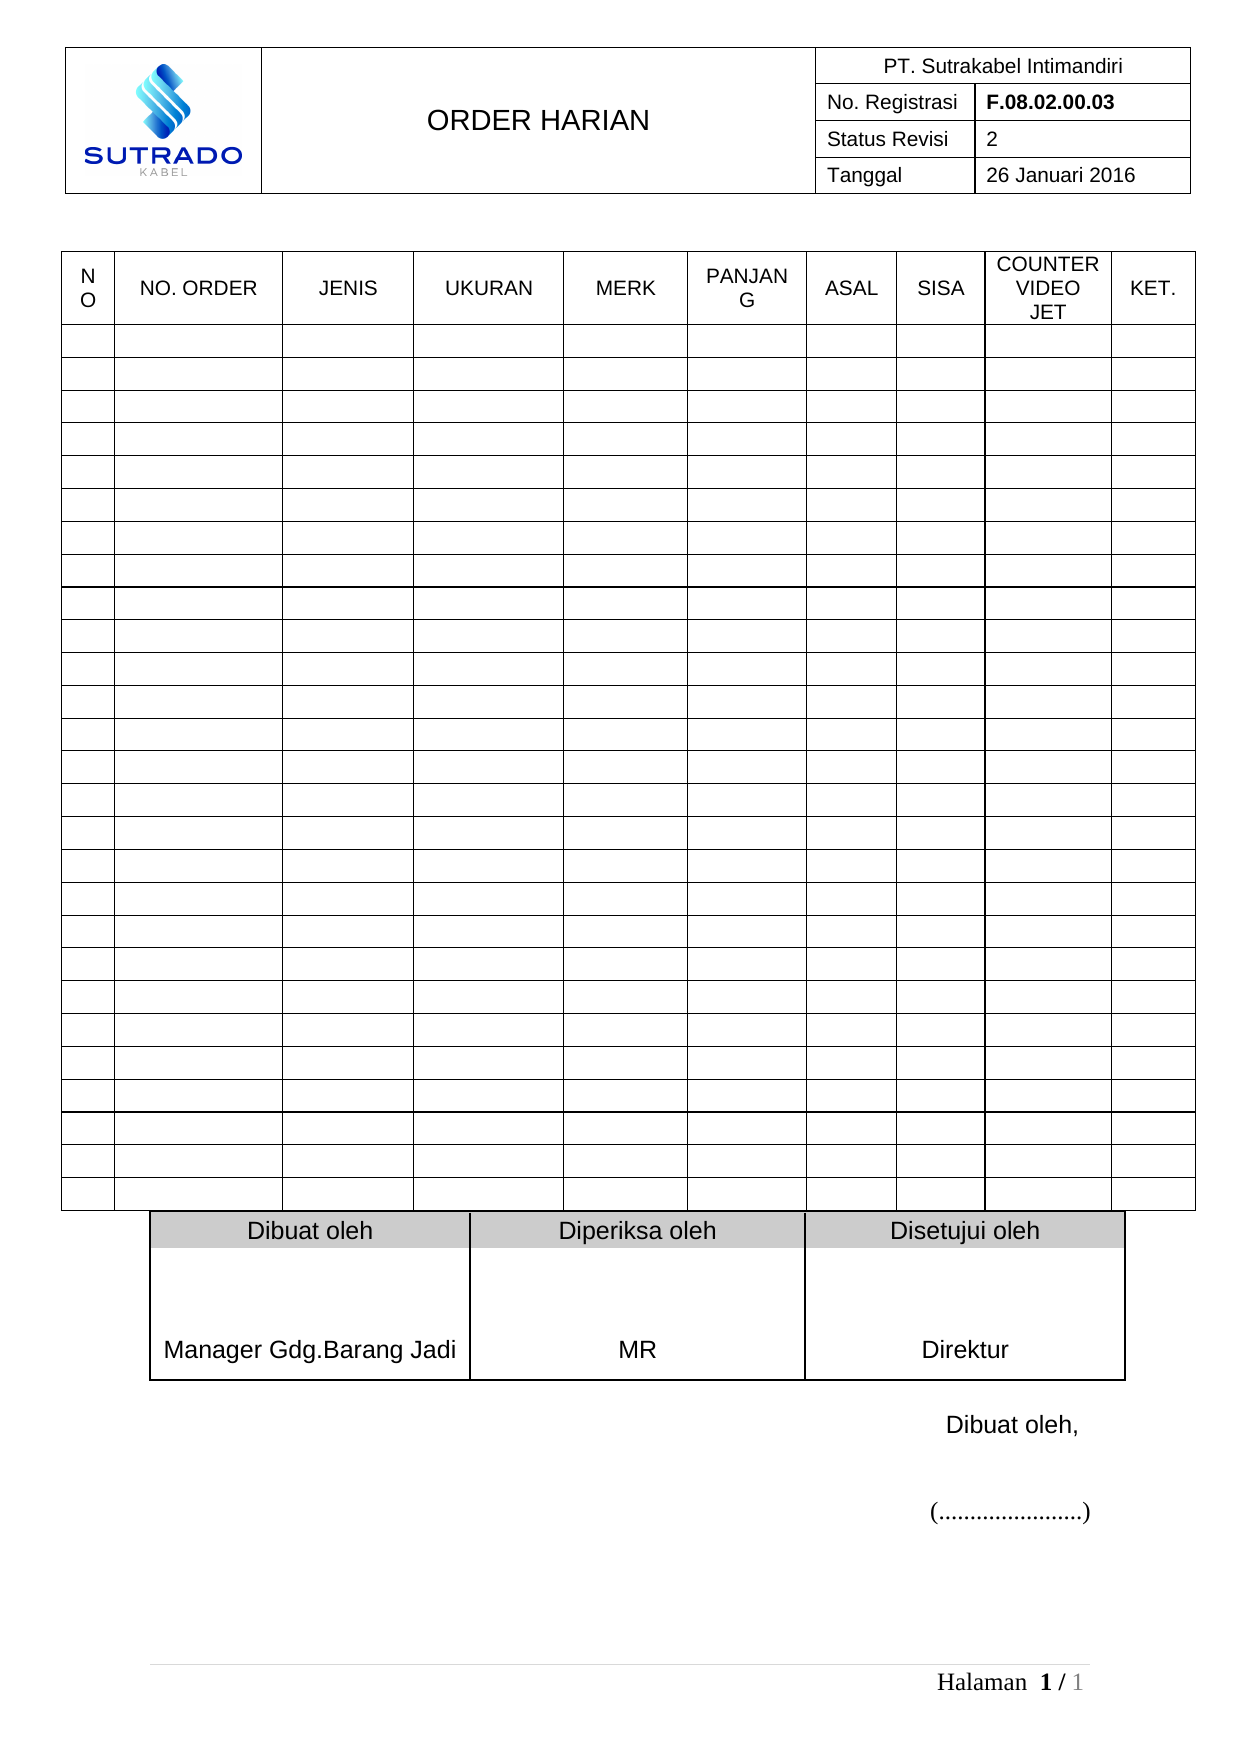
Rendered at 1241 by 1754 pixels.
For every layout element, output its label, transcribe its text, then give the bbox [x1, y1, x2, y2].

table_cell [283, 1014, 413, 1046]
table_cell [807, 981, 896, 1013]
table_cell [644, 522, 687, 553]
table_cell [807, 555, 896, 586]
table_cell [1112, 1145, 1195, 1177]
table_cell [897, 784, 984, 816]
table_cell [688, 948, 806, 980]
table_cell [564, 620, 644, 652]
table_cell [688, 883, 806, 914]
table_cell [414, 948, 563, 980]
table_cell [807, 489, 896, 521]
table_cell [62, 588, 114, 619]
table_cell [283, 391, 413, 422]
table_cell [1112, 522, 1195, 553]
table_cell [1112, 620, 1195, 652]
table_cell [283, 555, 413, 586]
table_cell [564, 981, 644, 1013]
table_cell [564, 948, 644, 980]
table_cell [62, 1080, 114, 1111]
table_cell [986, 1047, 1111, 1078]
table_cell [115, 1113, 282, 1144]
table_cell [151, 1372, 469, 1379]
table_cell [688, 456, 806, 488]
table_cell MR [471, 1335, 804, 1372]
table_cell [564, 456, 644, 488]
table_cell [62, 784, 114, 816]
table_cell [986, 423, 1111, 455]
table_cell [807, 719, 896, 750]
table_cell Direktur [806, 1335, 1124, 1372]
table_cell [644, 588, 687, 619]
table_cell [283, 653, 413, 685]
table_cell [564, 588, 644, 619]
table_cell [283, 1145, 413, 1177]
table_cell [62, 1178, 114, 1210]
table_cell [897, 653, 984, 685]
table_cell [414, 784, 563, 816]
table_cell [897, 391, 984, 422]
table_cell [62, 391, 114, 422]
table_header JENIS [283, 252, 413, 324]
table_cell [807, 948, 896, 980]
table_cell [807, 751, 896, 783]
table_cell [564, 1178, 644, 1210]
table_cell [283, 1113, 413, 1144]
table_cell [986, 1113, 1111, 1144]
table_cell [644, 489, 687, 521]
table_cell [986, 588, 1111, 619]
table_cell [283, 751, 413, 783]
table_cell [1112, 948, 1195, 980]
table_cell [283, 981, 413, 1013]
table_cell [897, 916, 984, 947]
table_cell [62, 948, 114, 980]
table_header ASAL [807, 252, 896, 324]
table_cell [564, 850, 644, 882]
table_cell [644, 784, 687, 816]
table_cell [897, 325, 984, 357]
table_cell [986, 489, 1111, 521]
table_cell [414, 1178, 563, 1210]
table_cell [644, 325, 687, 357]
table_cell [115, 784, 282, 816]
table_cell [62, 1113, 114, 1144]
table_cell [1112, 653, 1195, 685]
table_cell [644, 555, 687, 586]
table_cell [564, 719, 644, 750]
table_cell [897, 817, 984, 849]
table_cell [115, 653, 282, 685]
table_cell [986, 358, 1111, 389]
table_cell [688, 686, 806, 718]
table_cell [564, 883, 644, 914]
table_cell [897, 1080, 984, 1111]
table_cell [807, 653, 896, 685]
table_cell [986, 620, 1111, 652]
table_cell [115, 391, 282, 422]
table_cell [807, 916, 896, 947]
table_cell [115, 489, 282, 521]
table_cell [564, 653, 644, 685]
table_cell [897, 948, 984, 980]
table_cell [897, 358, 984, 389]
table_cell [986, 981, 1111, 1013]
table_cell [62, 653, 114, 685]
table_cell [414, 719, 563, 750]
table_cell [644, 653, 687, 685]
table_cell [62, 358, 114, 389]
table_cell [115, 1178, 282, 1210]
table_cell [414, 588, 563, 619]
table_cell [471, 1248, 804, 1334]
table_cell [564, 817, 644, 849]
table_cell [807, 817, 896, 849]
table_cell [644, 883, 687, 914]
table_cell [62, 555, 114, 586]
table_cell [283, 686, 413, 718]
table_cell [283, 948, 413, 980]
table_cell [807, 325, 896, 357]
table_cell [807, 850, 896, 882]
table_cell [688, 653, 806, 685]
table_cell [564, 916, 644, 947]
table_cell [283, 325, 413, 357]
table_cell [283, 784, 413, 816]
table_cell [1112, 325, 1195, 357]
table_cell [688, 522, 806, 553]
table_cell [115, 1145, 282, 1177]
table_cell [414, 1014, 563, 1046]
table_cell [807, 423, 896, 455]
table_cell [688, 1014, 806, 1046]
table_cell [62, 489, 114, 521]
table_cell [807, 1047, 896, 1078]
table_cell [807, 620, 896, 652]
table_cell [807, 1014, 896, 1046]
table_header MERK [564, 252, 687, 324]
table_cell [644, 916, 687, 947]
table_cell [897, 686, 984, 718]
table_cell [688, 1178, 806, 1210]
table_cell [897, 981, 984, 1013]
table_cell [1112, 883, 1195, 914]
table_cell [897, 1113, 984, 1144]
table_cell [644, 817, 687, 849]
table_cell [688, 1145, 806, 1177]
table_cell [897, 1178, 984, 1210]
table_cell [414, 1113, 563, 1144]
table_cell [644, 981, 687, 1013]
table_cell [986, 653, 1111, 685]
table_cell [283, 883, 413, 914]
table_cell [807, 456, 896, 488]
table_cell [115, 1014, 282, 1046]
table_header KET. [1112, 252, 1195, 324]
table_cell [986, 948, 1111, 980]
table_cell [414, 522, 563, 553]
table_cell [283, 620, 413, 652]
table_cell [283, 489, 413, 521]
table_cell [414, 850, 563, 882]
table_cell [986, 784, 1111, 816]
table_cell [414, 817, 563, 849]
table_cell [688, 1047, 806, 1078]
table_cell [62, 1145, 114, 1177]
table_cell [644, 620, 687, 652]
table_cell [62, 423, 114, 455]
picture [84, 64, 242, 176]
table_cell [414, 653, 563, 685]
table_cell [115, 456, 282, 488]
table_cell [62, 620, 114, 652]
table_cell [115, 883, 282, 914]
table_cell [283, 588, 413, 619]
table_cell [807, 1080, 896, 1111]
table_cell [807, 358, 896, 389]
table_cell [897, 1047, 984, 1078]
table_cell [62, 850, 114, 882]
table_cell [1112, 1113, 1195, 1144]
table_cell [115, 1047, 282, 1078]
table_cell [1112, 1080, 1195, 1111]
table_cell [688, 555, 806, 586]
table_header COUNTER VIDEO JET [986, 252, 1111, 324]
table_cell [688, 1113, 806, 1144]
table_cell [115, 751, 282, 783]
table_cell [644, 948, 687, 980]
table_header NO. ORDER [115, 252, 282, 324]
table_cell [414, 916, 563, 947]
table_cell [62, 981, 114, 1013]
table_cell [897, 423, 984, 455]
table_header UKURAN [414, 252, 563, 324]
table_cell [283, 1047, 413, 1078]
table_cell [986, 1014, 1111, 1046]
table_cell [897, 588, 984, 619]
table_cell [564, 751, 644, 783]
table_cell [688, 358, 806, 389]
table_cell [283, 817, 413, 849]
table_cell [688, 423, 806, 455]
table_cell [283, 916, 413, 947]
table_cell [283, 456, 413, 488]
table_cell [688, 1080, 806, 1111]
table_cell [1112, 719, 1195, 750]
table_cell [644, 1145, 687, 1177]
table_cell [414, 981, 563, 1013]
table_cell [644, 1014, 687, 1046]
table_cell [986, 522, 1111, 553]
table_cell [986, 1178, 1111, 1210]
table_cell [807, 784, 896, 816]
table_cell [807, 522, 896, 553]
table_cell [1112, 916, 1195, 947]
table_cell [1112, 817, 1195, 849]
table_cell [897, 522, 984, 553]
table_cell [688, 916, 806, 947]
table_cell [688, 620, 806, 652]
table_cell [115, 1080, 282, 1111]
table_cell [564, 325, 644, 357]
table_cell [62, 817, 114, 849]
text (.......................) [150, 1496, 1090, 1525]
table_cell [115, 948, 282, 980]
table_cell [807, 1145, 896, 1177]
table_cell [986, 817, 1111, 849]
table_cell [806, 1372, 1124, 1379]
table_header Diperiksa oleh [471, 1212, 805, 1248]
table_cell [62, 1014, 114, 1046]
table_cell [564, 423, 644, 455]
table_cell [644, 358, 687, 389]
table_cell [1112, 1178, 1195, 1210]
table_cell [414, 489, 563, 521]
table_header SISA [897, 252, 984, 324]
table_cell [1112, 784, 1195, 816]
table_cell [62, 719, 114, 750]
table_cell [644, 423, 687, 455]
table_cell [283, 719, 413, 750]
table_cell [897, 719, 984, 750]
table_cell [414, 555, 563, 586]
table_cell Manager Gdg.Barang Jadi [151, 1335, 469, 1372]
table_cell [807, 588, 896, 619]
table_cell [62, 883, 114, 914]
table_cell [283, 522, 413, 553]
table_cell [688, 850, 806, 882]
table_cell [414, 686, 563, 718]
table_cell [283, 1080, 413, 1111]
table_header NO [62, 252, 114, 324]
table_cell [414, 456, 563, 488]
table_cell [897, 850, 984, 882]
table_cell [986, 391, 1111, 422]
table_cell [414, 391, 563, 422]
table_cell [897, 1145, 984, 1177]
table_cell [644, 751, 687, 783]
table_cell [115, 588, 282, 619]
table_cell [115, 686, 282, 718]
table_cell [414, 1047, 563, 1078]
table_cell [564, 391, 644, 422]
table_cell [564, 784, 644, 816]
table_cell [414, 883, 563, 914]
table_cell [688, 325, 806, 357]
table_cell [688, 489, 806, 521]
table_cell [644, 1080, 687, 1111]
table_cell [986, 916, 1111, 947]
table_cell [62, 751, 114, 783]
table_cell [897, 620, 984, 652]
table_cell [1112, 751, 1195, 783]
table_cell [688, 719, 806, 750]
table_cell [986, 850, 1111, 882]
table_cell [471, 1372, 804, 1379]
table_cell [644, 686, 687, 718]
table_cell [62, 686, 114, 718]
table_cell [807, 391, 896, 422]
table_cell [62, 456, 114, 488]
table_cell [414, 358, 563, 389]
table_cell [62, 522, 114, 553]
table_cell [688, 391, 806, 422]
table_cell [644, 391, 687, 422]
table_cell [62, 1047, 114, 1078]
table_cell [897, 456, 984, 488]
table_cell [644, 850, 687, 882]
table_cell [115, 325, 282, 357]
table_cell [1112, 423, 1195, 455]
table_cell [151, 1248, 469, 1334]
table_cell [283, 850, 413, 882]
table_cell [1112, 588, 1195, 619]
table_header Disetujui oleh [806, 1212, 1124, 1248]
table_cell [986, 325, 1111, 357]
table_cell [283, 1178, 413, 1210]
table_cell [564, 489, 644, 521]
table_cell [115, 817, 282, 849]
table_cell [564, 522, 644, 553]
table_cell [414, 1080, 563, 1111]
table_cell [986, 719, 1111, 750]
table_cell [986, 456, 1111, 488]
table_cell [688, 751, 806, 783]
table_cell [1112, 850, 1195, 882]
table_cell [986, 883, 1111, 914]
table_cell [1112, 1014, 1195, 1046]
table_cell [1112, 555, 1195, 586]
table_cell [897, 1014, 984, 1046]
table_cell [283, 423, 413, 455]
table_cell [644, 1047, 687, 1078]
table_cell [807, 883, 896, 914]
table_cell [688, 981, 806, 1013]
table_cell [1112, 391, 1195, 422]
table_cell [1112, 456, 1195, 488]
table_cell [986, 1080, 1111, 1111]
table_cell [807, 1113, 896, 1144]
table_cell [115, 555, 282, 586]
table_cell [62, 325, 114, 357]
table_cell [414, 325, 563, 357]
table_cell [644, 456, 687, 488]
table_cell [564, 1080, 644, 1111]
table_cell [986, 751, 1111, 783]
table_cell [115, 981, 282, 1013]
table_cell [115, 719, 282, 750]
table_header PANJANG [688, 252, 806, 324]
table_cell [115, 620, 282, 652]
table_cell [688, 784, 806, 816]
table_cell [644, 1178, 687, 1210]
table_cell [62, 916, 114, 947]
table_cell [115, 916, 282, 947]
table_cell [414, 1145, 563, 1177]
table_cell [115, 522, 282, 553]
table_header Dibuat oleh [151, 1212, 470, 1248]
table_cell [1112, 981, 1195, 1013]
table_cell [688, 817, 806, 849]
table_cell [897, 883, 984, 914]
table_cell [283, 358, 413, 389]
table_cell [564, 358, 644, 389]
table_cell [807, 1178, 896, 1210]
table_cell [1112, 489, 1195, 521]
text Dibuat oleh, [150, 1410, 1090, 1438]
table_cell [564, 1145, 644, 1177]
table_cell [115, 423, 282, 455]
table_cell [688, 588, 806, 619]
table_cell [1112, 686, 1195, 718]
table_cell [564, 1047, 644, 1078]
table_cell [807, 686, 896, 718]
table_cell [986, 686, 1111, 718]
table_cell [644, 1113, 687, 1144]
table_cell [564, 1014, 644, 1046]
table_cell [564, 686, 644, 718]
table_cell [115, 850, 282, 882]
table_cell [806, 1248, 1124, 1334]
table_cell [564, 555, 644, 586]
table_cell [414, 751, 563, 783]
table_cell [414, 620, 563, 652]
table_cell [897, 751, 984, 783]
table_cell [644, 719, 687, 750]
table_cell [115, 358, 282, 389]
table_cell [897, 555, 984, 586]
table_cell [986, 555, 1111, 586]
table_cell [1112, 358, 1195, 389]
table_cell [564, 1113, 644, 1144]
table_cell [414, 423, 563, 455]
table_cell [897, 489, 984, 521]
table_cell [986, 1145, 1111, 1177]
table_cell [1112, 1047, 1195, 1078]
